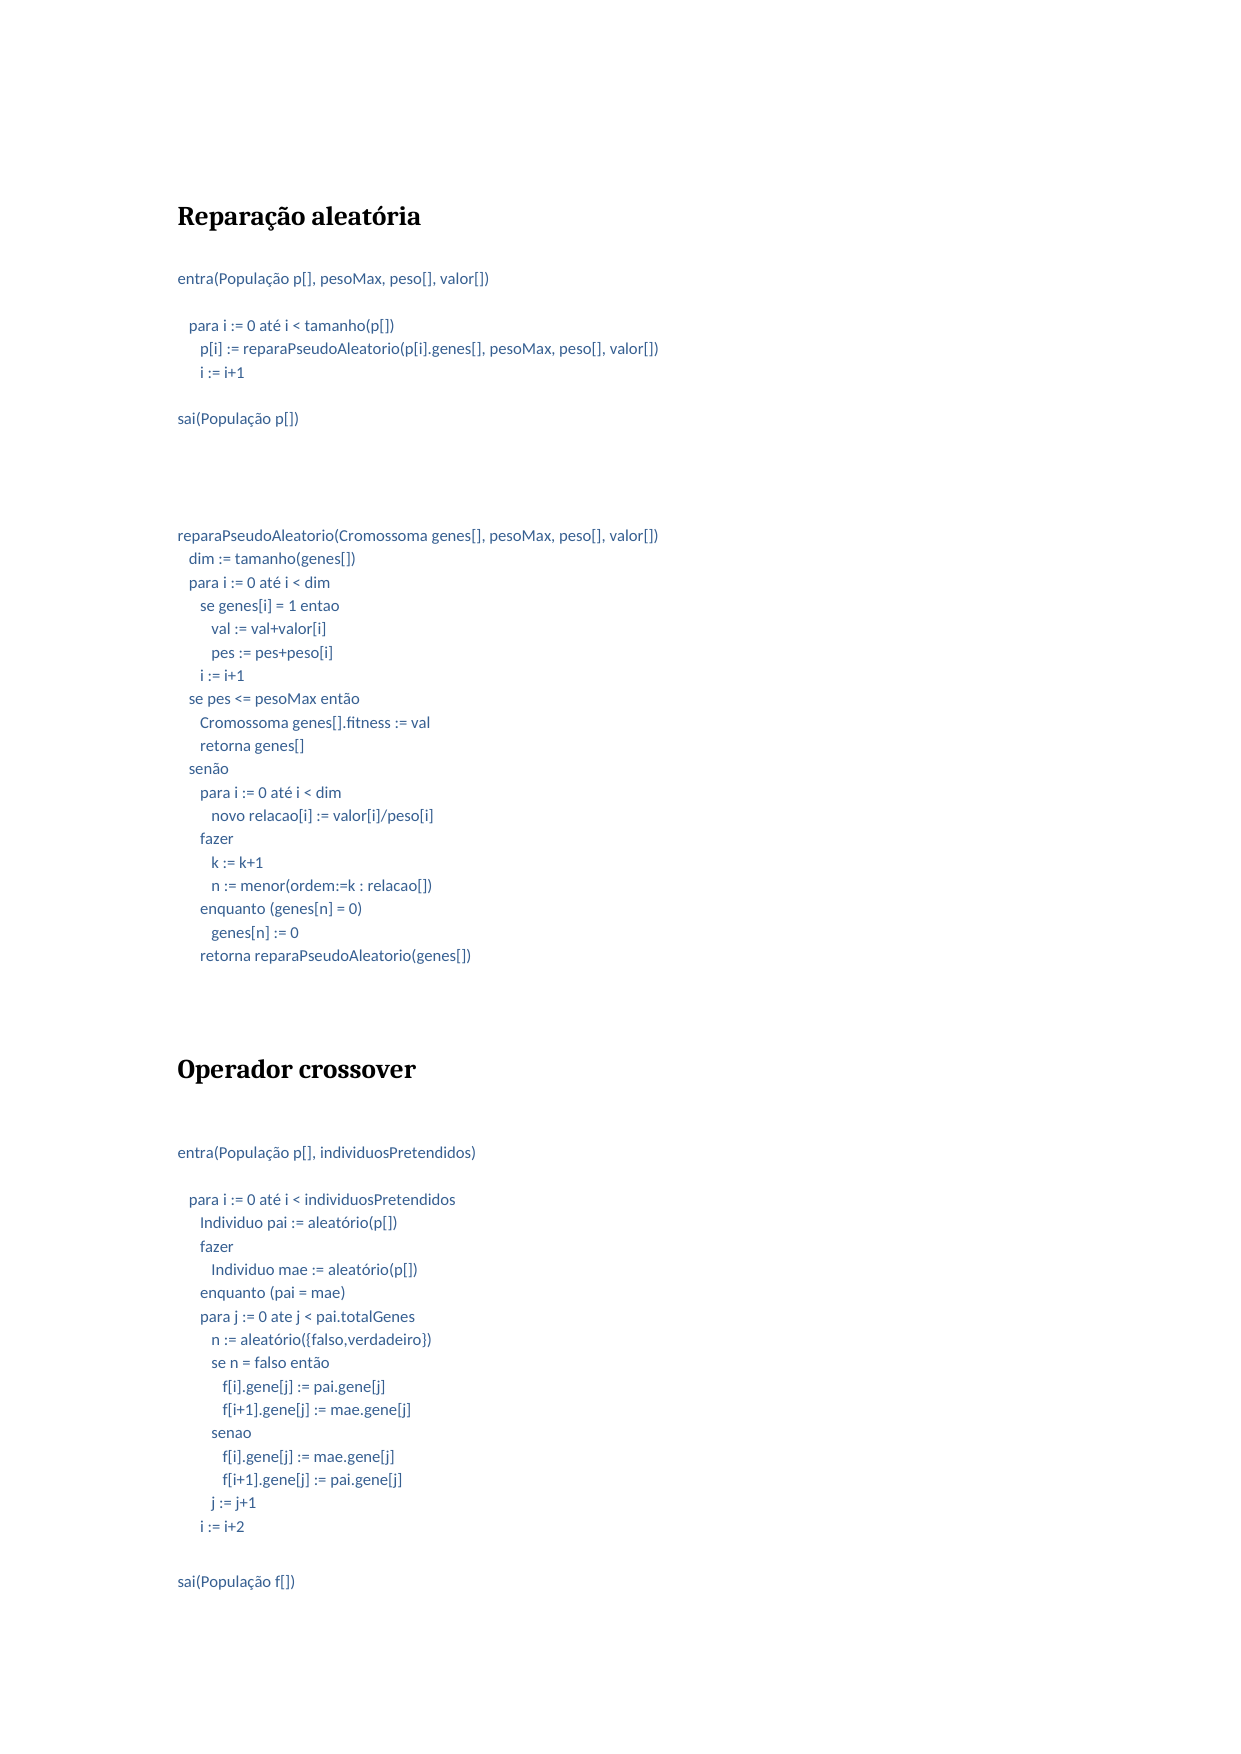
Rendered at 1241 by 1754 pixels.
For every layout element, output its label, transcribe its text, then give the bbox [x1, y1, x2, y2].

text val := val+valor[i] [177, 618, 1063, 639]
text para i := 0 até i < dim [177, 782, 1063, 802]
text p[i] := reparaPseudoAleatorio(p[i].genes[], pesoMax, peso[], valor[]) [177, 338, 1063, 359]
text para j := 0 ate j < pai.totalGenes [177, 1306, 1063, 1326]
text genes[n] := 0 [177, 922, 1063, 942]
text entra(População p[], pesoMax, peso[], valor[]) [177, 268, 1063, 289]
text se pes <= pesoMax então [177, 688, 1063, 709]
text reparaPseudoAleatorio(Cromossoma genes[], pesoMax, peso[], valor[]) [177, 525, 1063, 546]
text n := aleatório({falso,verdadeiro}) [177, 1329, 1063, 1349]
text dim := tamanho(genes[]) [177, 548, 1063, 569]
text i := i+2 [177, 1516, 1063, 1536]
text novo relacao[i] := valor[i]/peso[i] [177, 805, 1063, 826]
text se genes[i] = 1 entao [177, 595, 1063, 616]
text f[i+1].gene[j] := mae.gene[j] [177, 1399, 1063, 1419]
text fazer [177, 828, 1063, 849]
text n := menor(ordem:=k : relacao[]) [177, 875, 1063, 896]
text i := i+1 [177, 665, 1063, 686]
text enquanto (genes[n] = 0) [177, 898, 1063, 919]
subtitle Operador crossover [177, 1054, 1063, 1085]
text enquanto (pai = mae) [177, 1282, 1063, 1303]
text f[i].gene[j] := pai.gene[j] [177, 1376, 1063, 1396]
text senão [177, 758, 1063, 779]
text para i := 0 até i < tamanho(p[]) [177, 315, 1063, 336]
text senao [177, 1422, 1063, 1443]
text k := k+1 [177, 852, 1063, 872]
text retorna genes[] [177, 735, 1063, 756]
text para i := 0 até i < dim [177, 572, 1063, 592]
text se n = falso então [177, 1352, 1063, 1373]
subtitle Reparação aleatória [177, 201, 1063, 232]
text i := i+1 [177, 362, 1063, 382]
text Individuo mae := aleatório(p[]) [177, 1259, 1063, 1279]
text Cromossoma genes[].fitness := val [177, 712, 1063, 732]
text pes := pes+peso[i] [177, 642, 1063, 662]
text Individuo pai := aleatório(p[]) [177, 1212, 1063, 1233]
text f[i].gene[j] := mae.gene[j] [177, 1446, 1063, 1466]
text sai(População p[]) [177, 408, 1063, 429]
text sai(População f[]) [177, 1571, 1063, 1592]
text entra(População p[], individuosPretendidos) [177, 1142, 1063, 1163]
text fazer [177, 1236, 1063, 1256]
text retorna reparaPseudoAleatorio(genes[]) [177, 945, 1063, 966]
text j := j+1 [177, 1492, 1063, 1513]
text f[i+1].gene[j] := pai.gene[j] [177, 1469, 1063, 1489]
text para i := 0 até i < individuosPretendidos [177, 1189, 1063, 1209]
